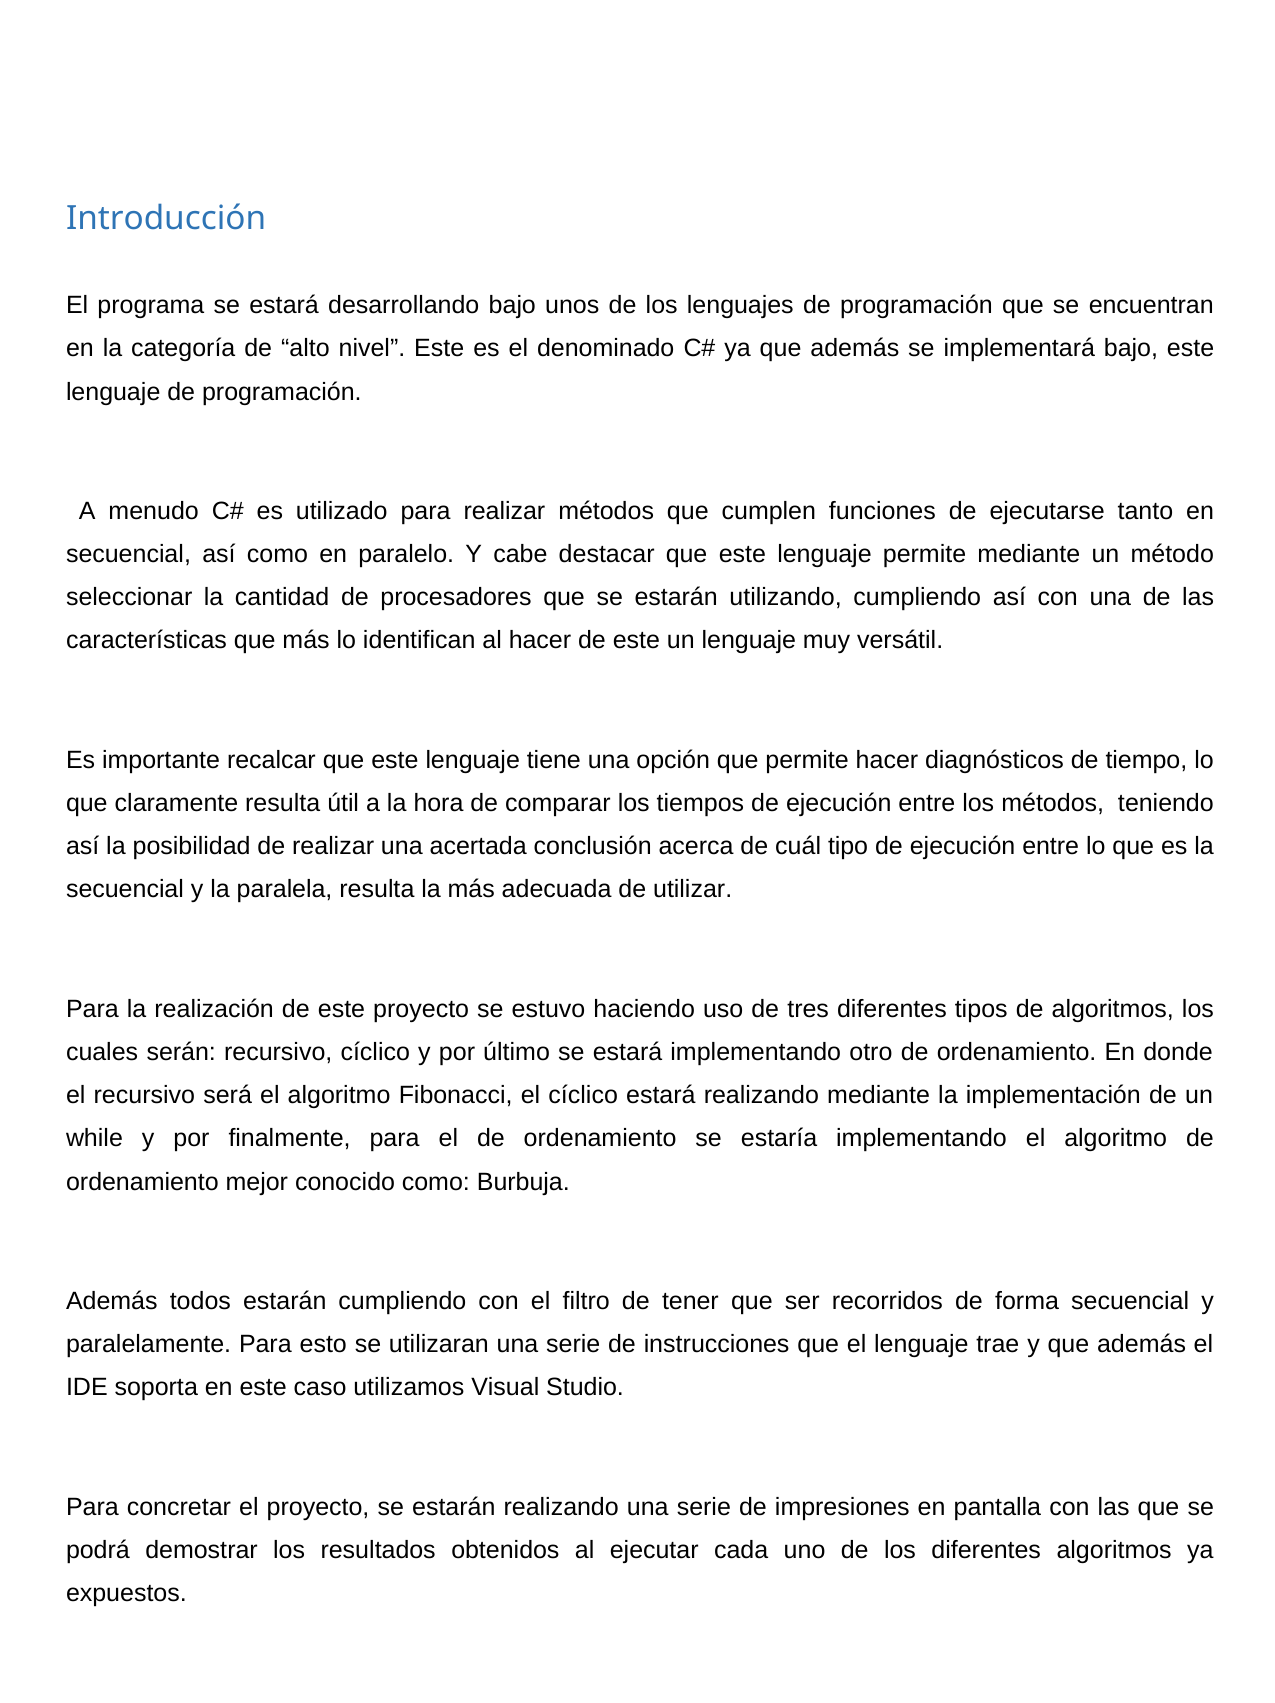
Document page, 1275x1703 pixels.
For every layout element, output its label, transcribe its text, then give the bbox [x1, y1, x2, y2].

text A menudo C# es utilizado para realizar métodos que cumplen funciones de ejecutarse tanto en secuencial, así como en paralelo. Y cabe destacar que este lenguaje permite mediante un método seleccionar la cantidad de procesadores que se estarán utilizando, cumpliendo así con una de las características que más lo identifican al hacer de este un lenguaje muy versátil. [66, 496, 1216, 654]
text El programa se estará desarrollando bajo unos de los lenguajes de programación que se encuentran en la categoría de “alto nivel”. Este es el denominado C# ya que además se implementará bajo, este lenguaje de programación. [66, 290, 1216, 405]
text Además todos estarán cumpliendo con el filtro de tener que ser recorridos de forma secuencial y paralelamente. Para esto se utilizaran una serie de instrucciones que el lenguaje trae y que además el IDE soporta en este caso utilizamos Visual Studio. [66, 1286, 1216, 1401]
text Para la realización de este proyecto se estuvo haciendo uso de tres diferentes tipos de algoritmos, los cuales serán: recursivo, cíclico y por último se estará implementando otro de ordenamiento. En donde el recursivo será el algoritmo Fibonacci, el cíclico estará realizando mediante la implementación de un while y por finalmente, para el de ordenamiento se estaría implementando el algoritmo de ordenamiento mejor conocido como: Burbuja. [66, 994, 1216, 1195]
subtitle Introducción [66, 193, 1216, 239]
text Es importante recalcar que este lenguaje tiene una opción que permite hacer diagnósticos de tiempo, lo que claramente resulta útil a la hora de comparar los tiempos de ejecución entre los métodos, teniendo así la posibilidad de realizar una acertada conclusión acerca de cuál tipo de ejecución entre lo que es la secuencial y la paralela, resulta la más adecuada de utilizar. [66, 745, 1216, 903]
text Para concretar el proyecto, se estarán realizando una serie de impresiones en pantalla con las que se podrá demostrar los resultados obtenidos al ejecutar cada uno de los diferentes algoritmos ya expuestos. [66, 1492, 1216, 1607]
